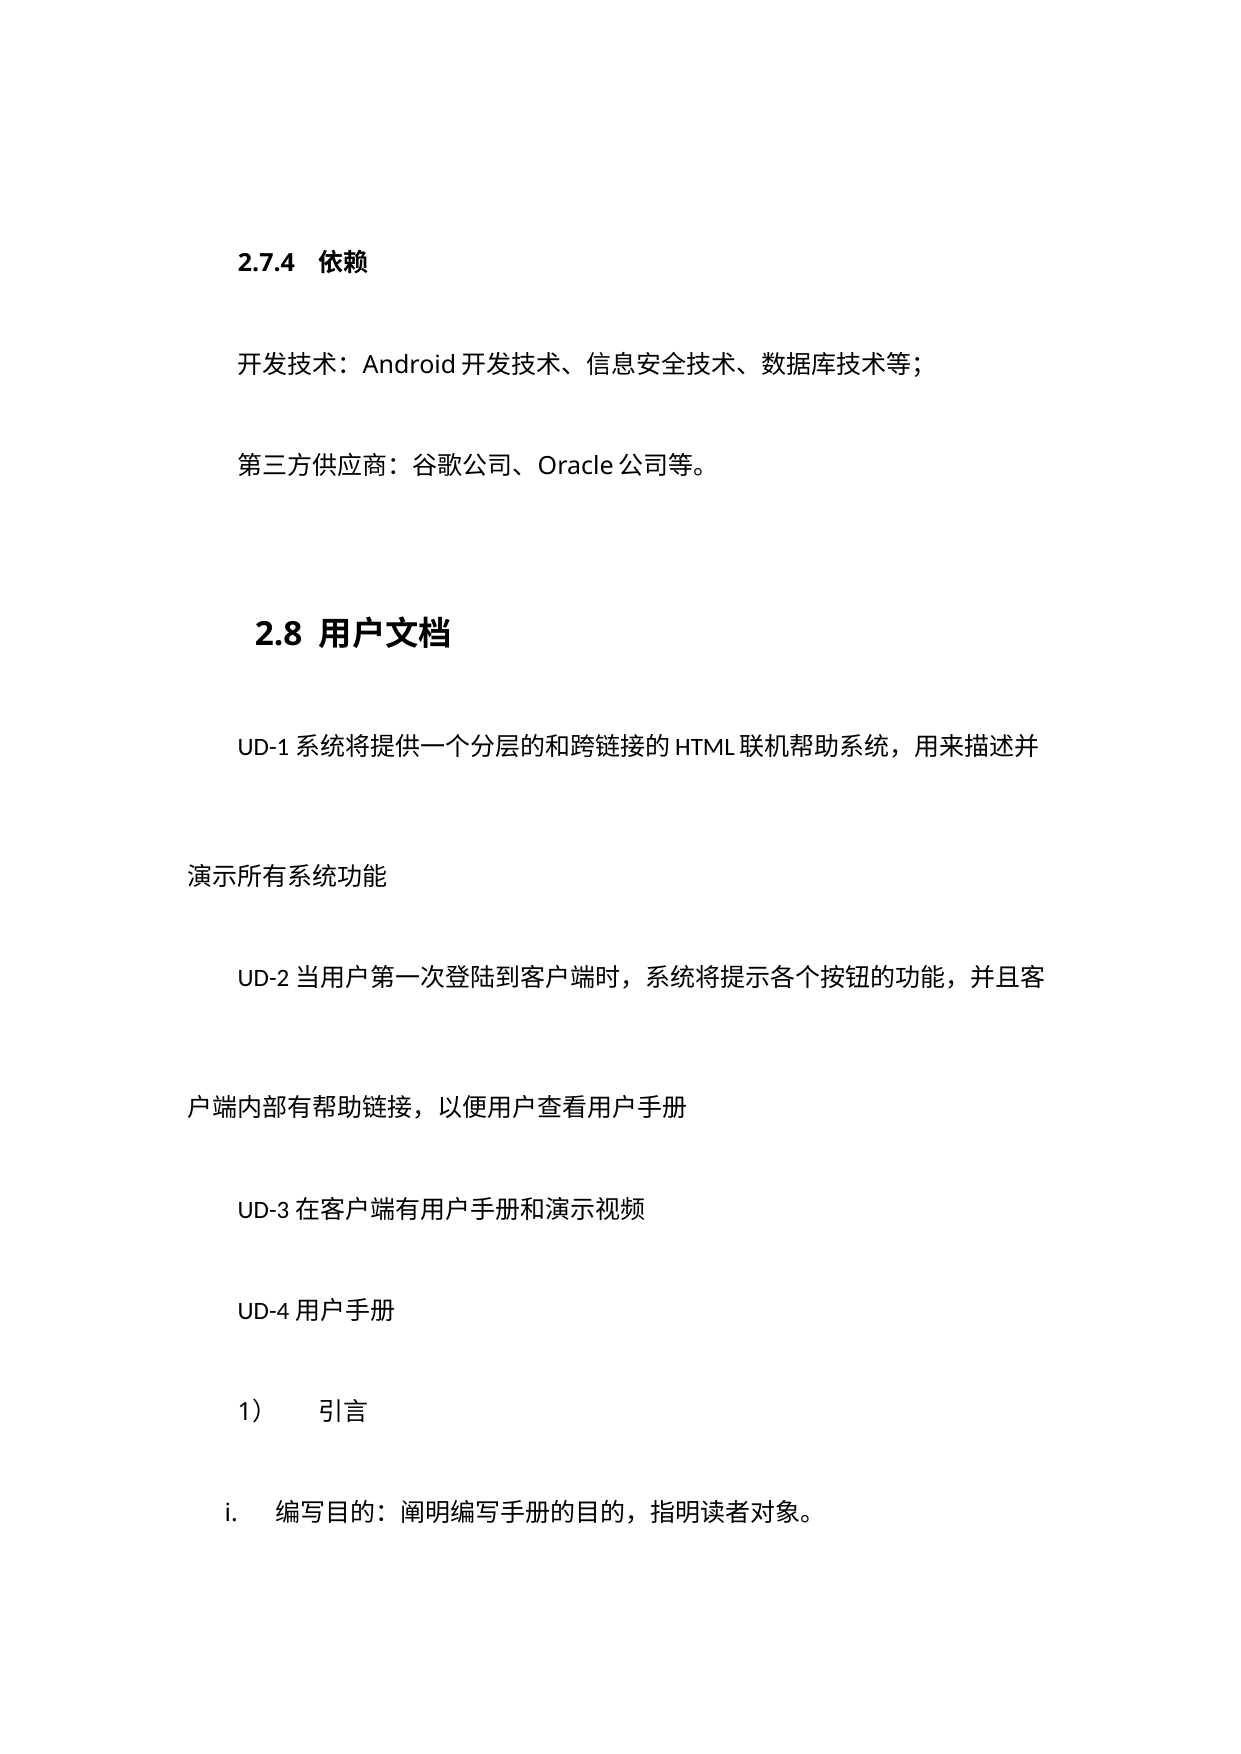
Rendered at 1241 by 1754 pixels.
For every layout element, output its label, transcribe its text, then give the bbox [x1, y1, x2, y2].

text 开发技术：Android开发技术、信息安全技术、数据库技术等； [187, 330, 1053, 395]
subtitle 依赖 [187, 228, 1053, 293]
text UD-1 系统将提供一个分层的和跨链接的HTML联机帮助系统，用来描述并演示所有系统功能 [187, 712, 1053, 907]
list 编写目的：阐明编写手册的目的，指明读者对象。 [187, 1478, 1053, 1543]
text UD-3 在客户端有用户手册和演示视频 [187, 1175, 1053, 1240]
text UD-4 用户手册 [187, 1276, 1053, 1341]
text 第三方供应商：谷歌公司、Oracle公司等。 [187, 431, 1053, 496]
subtitle 用户文档 [187, 599, 1053, 664]
text UD-2 当用户第一次登陆到客户端时，系统将提示各个按钮的功能，并且客户端内部有帮助链接，以便用户查看用户手册 [187, 943, 1053, 1138]
list 引言 [187, 1377, 1053, 1442]
